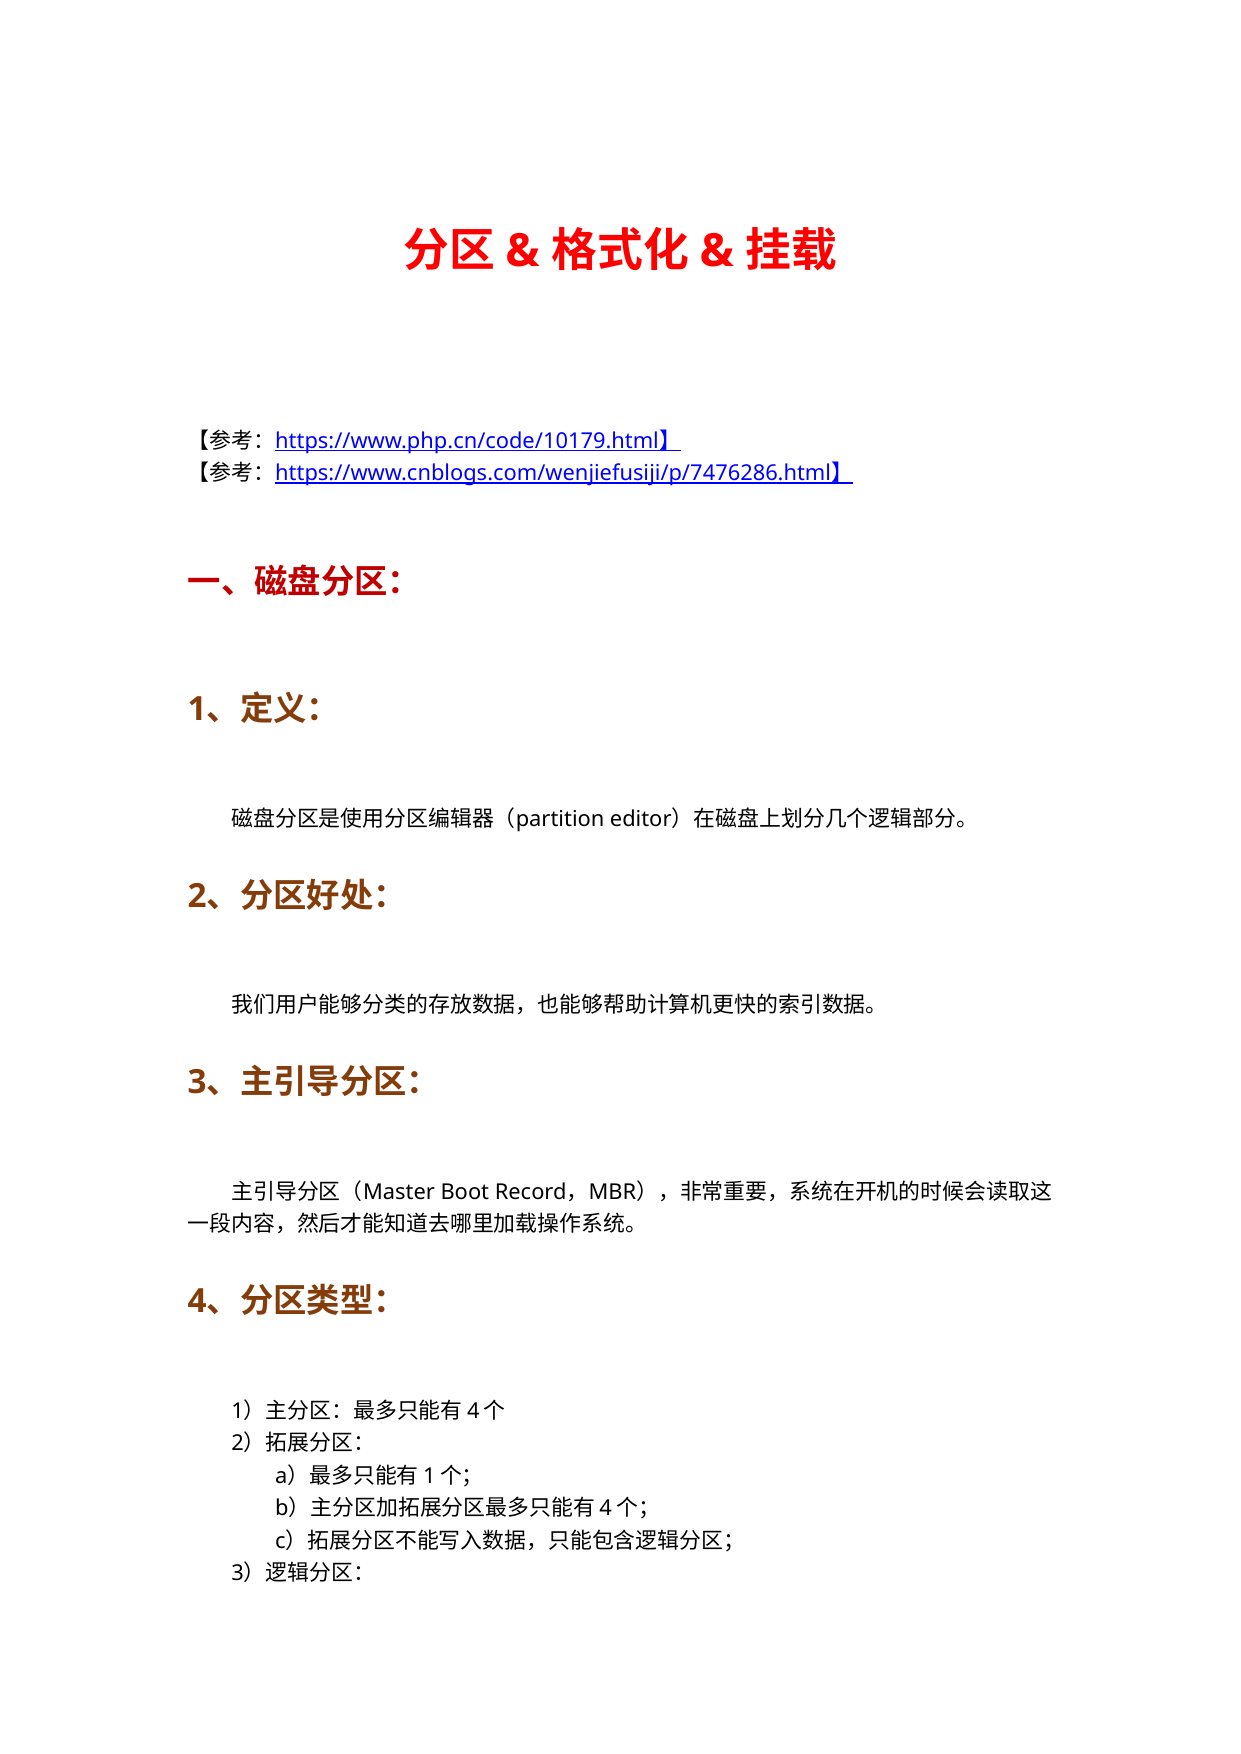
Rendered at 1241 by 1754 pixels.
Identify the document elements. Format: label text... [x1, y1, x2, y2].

list 主分区：最多只能有4个 [187, 1392, 1053, 1425]
list 主分区加拓展分区最多只能有4个； [231, 1490, 1053, 1522]
list 拓展分区不能写入数据，只能包含逻辑分区； [231, 1522, 1053, 1555]
list 磁盘分区是使用分区编辑器（partition editor）在磁盘上划分几个逻辑部分。 [187, 801, 1053, 833]
list 最多只能有1个； [231, 1457, 1053, 1490]
subtitle 主引导分区： [187, 1047, 1053, 1112]
list 主引导分区（Master Boot Record，MBR），非常重要，系统在开机的时候会读取这一段内容，然后才能知道去哪里加载操作系统。 [187, 1173, 1053, 1238]
subtitle 分区类型： [187, 1266, 1053, 1331]
list 我们用户能够分类的存放数据，也能够帮助计算机更快的索引数据。 [187, 987, 1053, 1019]
subtitle 1、定义： [187, 674, 1053, 739]
list 拓展分区： [187, 1425, 1053, 1457]
text 【参考：https://www.php.cn/code/10179.html】 [187, 422, 1053, 455]
subtitle 磁盘分区： [187, 547, 1053, 612]
list 逻辑分区： [187, 1555, 1053, 1587]
subtitle 分区好处： [187, 860, 1053, 925]
subtitle 分区 & 格式化 & 挂载 [187, 197, 1053, 295]
text 【参考：https://www.cnblogs.com/wenjiefusiji/p/7476286.html】 [187, 455, 1053, 487]
